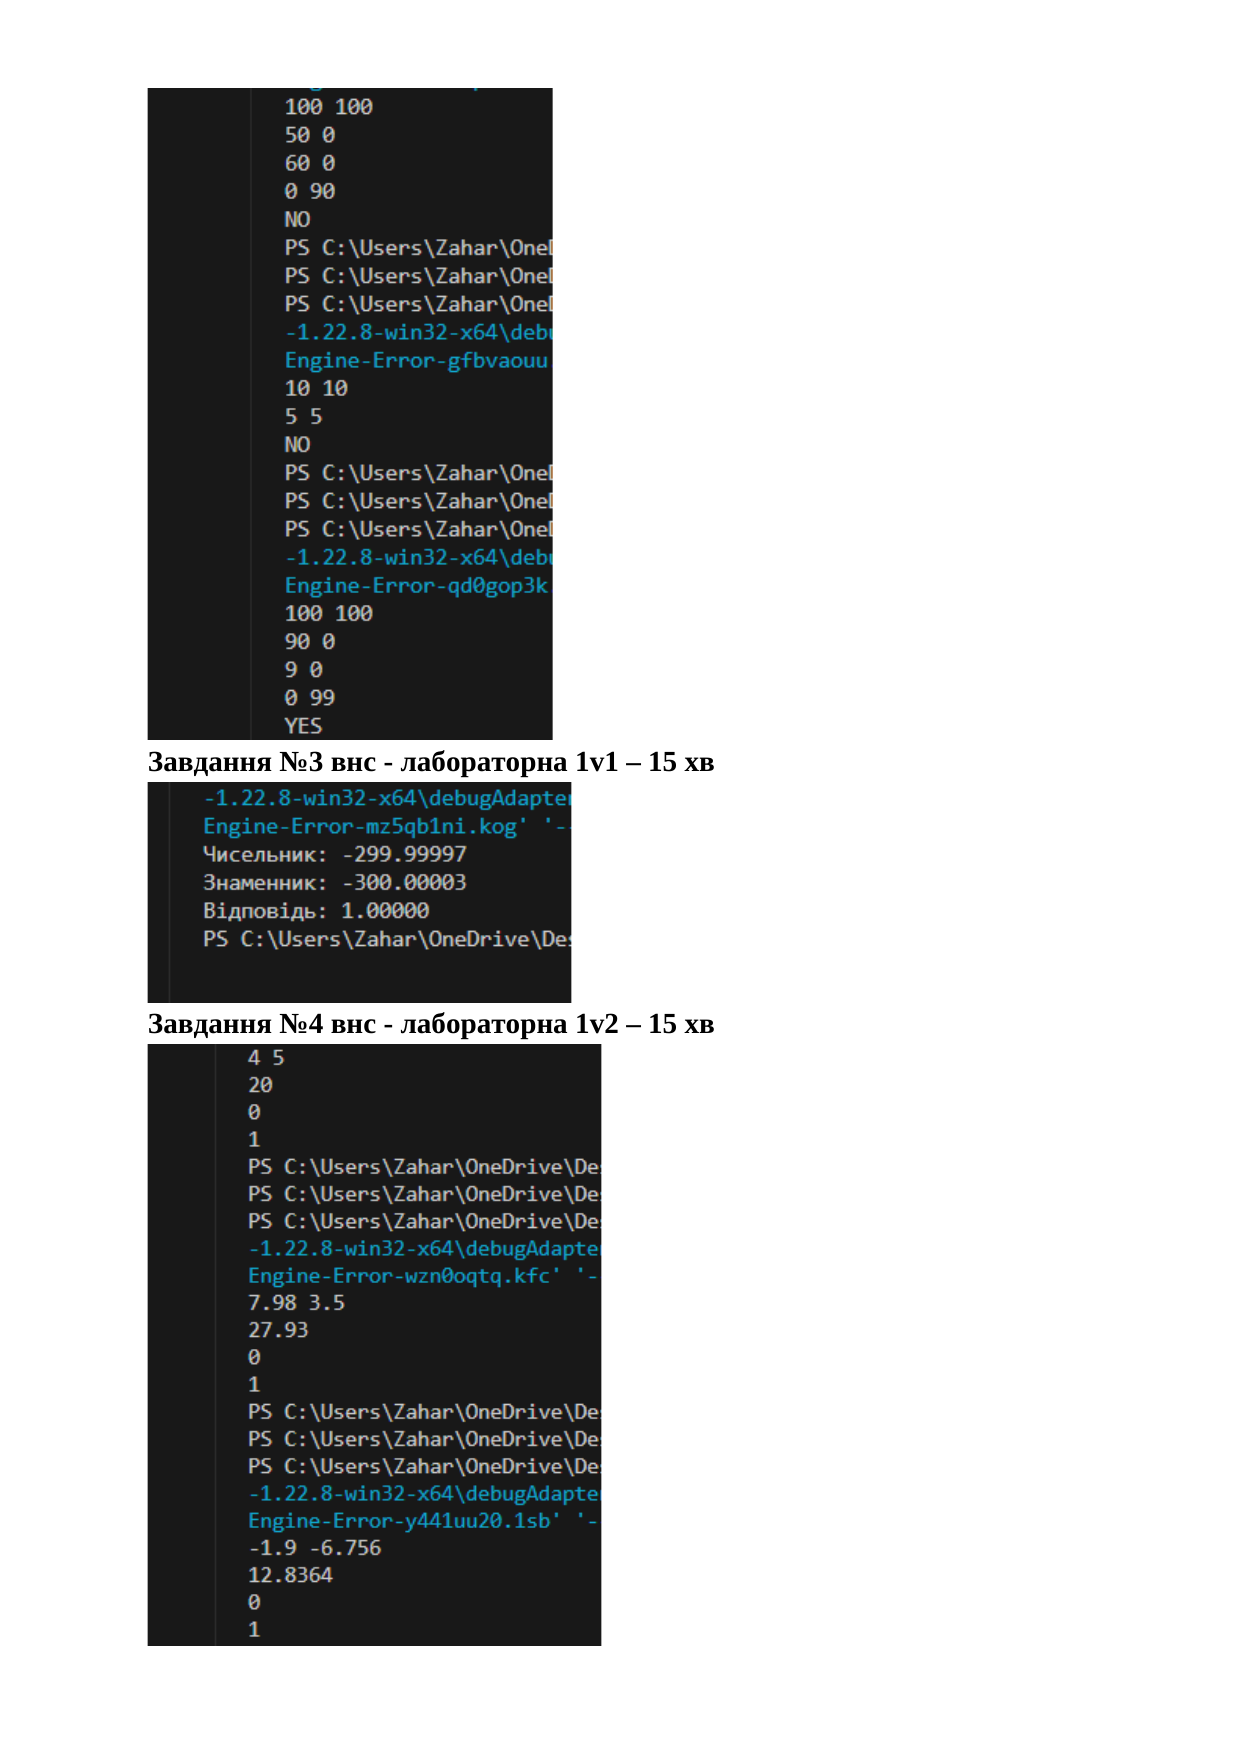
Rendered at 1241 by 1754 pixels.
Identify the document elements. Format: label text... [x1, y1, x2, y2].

picture [147, 88, 553, 740]
text Завдання №4 внс - лабораторна 1v2 – 15 хв [148, 1006, 1152, 1039]
picture [147, 782, 572, 1003]
text Завдання №3 внс - лабораторна 1v1 – 15 хв [148, 744, 1152, 777]
picture [147, 1044, 602, 1646]
